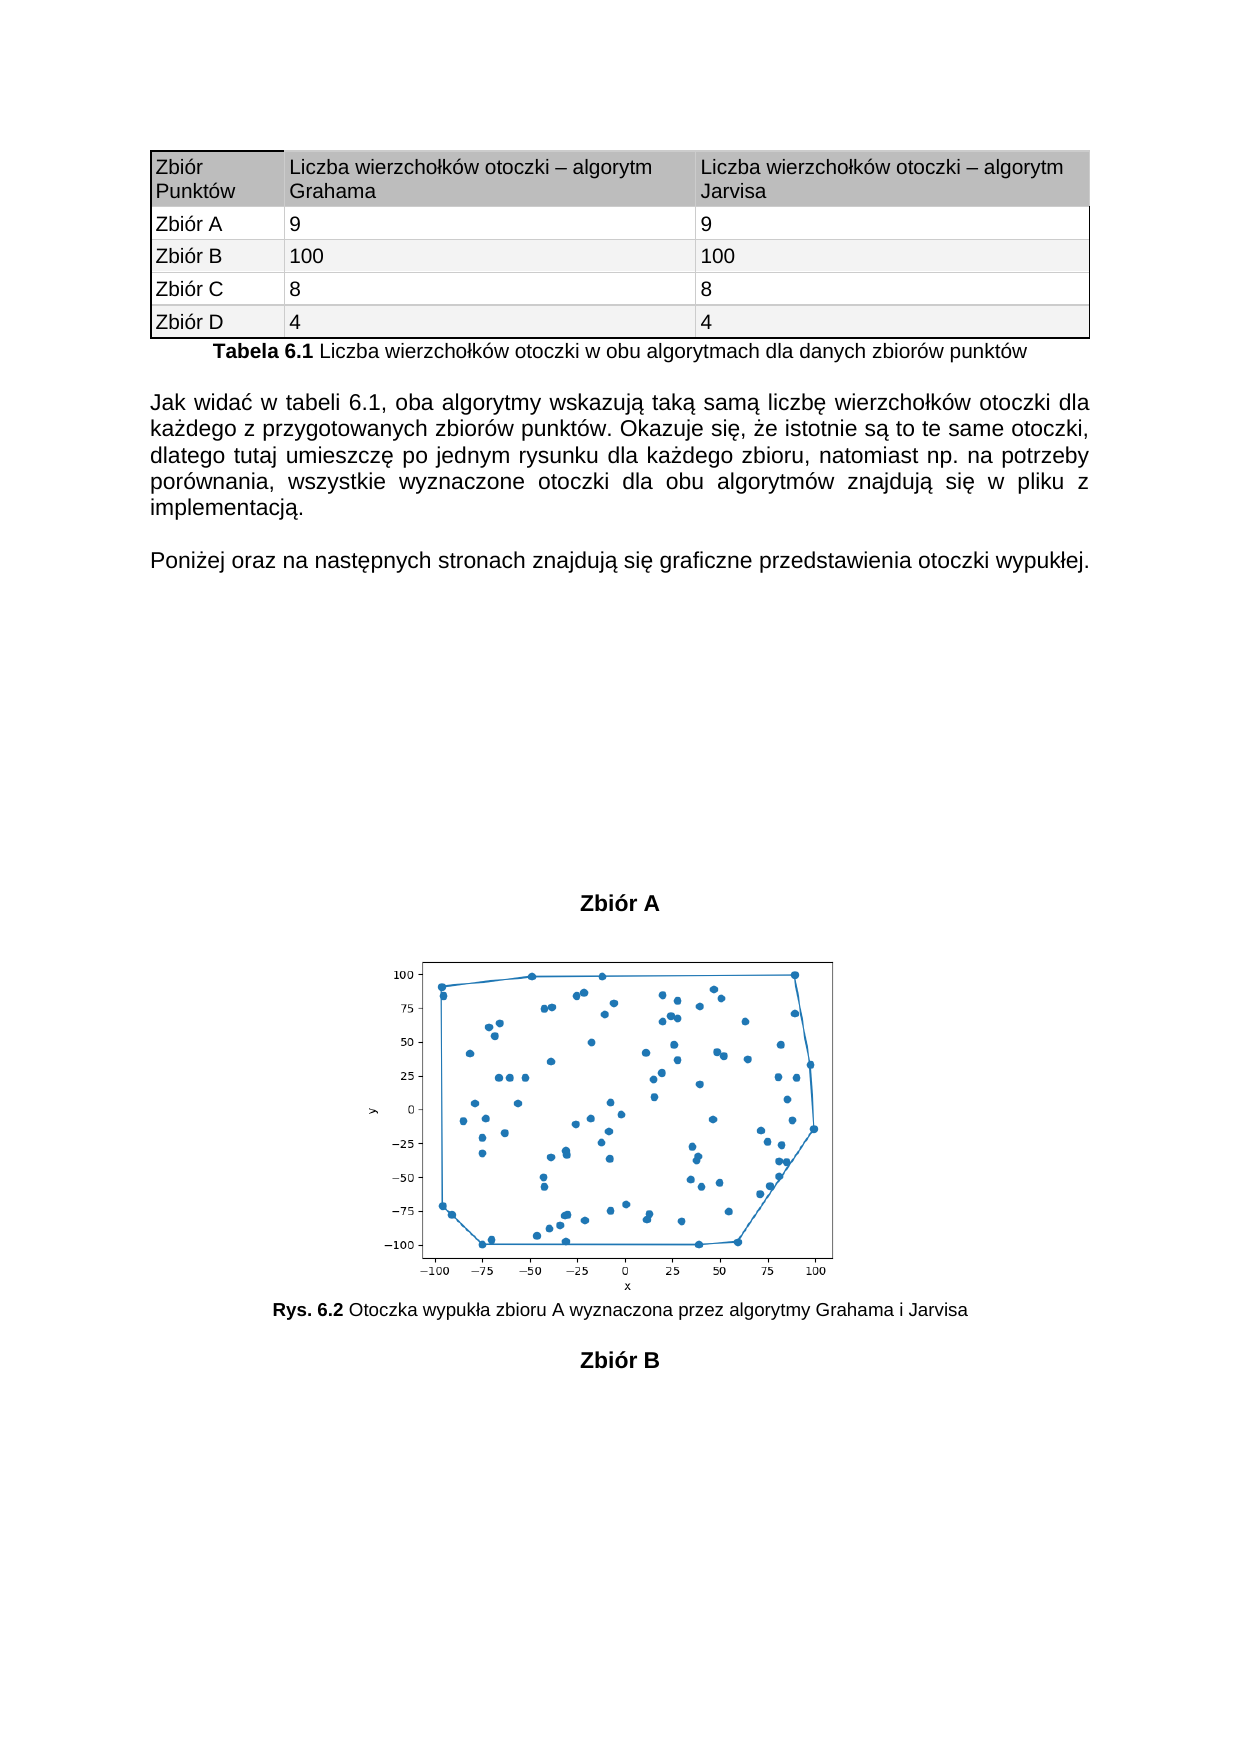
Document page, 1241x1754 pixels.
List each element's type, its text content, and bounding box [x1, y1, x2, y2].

table_header Liczba wierzchołków otoczki – algorytm Jarvisa [696, 152, 1089, 206]
table_header Zbiór Punktów [152, 152, 284, 206]
table_cell 4 [285, 306, 695, 337]
table_cell Zbiór D [152, 306, 284, 337]
picture [356, 916, 885, 1300]
text Tabela 6.1 Liczba wierzchołków otoczki w obu algorytmach dla danych zbiorów punktów [150, 339, 1090, 362]
table_cell 8 [285, 273, 695, 304]
text Zbiór A [150, 889, 1090, 916]
text Jak widać w tabeli 6.1, oba algorytmy wskazują taką samą liczbę wierzchołków otoczki dla każdego z przygotowanych zbiorów punktów. Okazuje się, że istotnie są to te same otoczki, dlatego tutaj umieszczę po jednym rysunku dla każdego zbioru, natomiast np. na potrzeby porównania, wszystkie wyznaczone otoczki dla obu algorytmów znajdują się w pliku z implementacją. [150, 389, 1090, 521]
table_cell Zbiór C [152, 273, 284, 304]
table_cell 4 [696, 306, 1089, 337]
text Zbiór B [150, 1347, 1090, 1373]
table_cell 9 [696, 207, 1089, 238]
text Poniżej oraz na następnych stronach znajdują się graficzne przedstawienia otoczki wypukłej. [150, 547, 1090, 573]
table_header Liczba wierzchołków otoczki – algorytm Grahama [285, 152, 695, 206]
table_cell Zbiór B [152, 240, 284, 271]
table_cell 100 [285, 240, 695, 271]
table_cell 9 [285, 207, 695, 238]
text Rys. 6.2 Otoczka wypukła zbioru A wyznaczona przez algorytmy Grahama i Jarvisa [150, 1299, 1090, 1321]
table_cell Zbiór A [152, 207, 284, 238]
table_cell 100 [696, 240, 1089, 271]
table_cell 8 [696, 273, 1089, 304]
